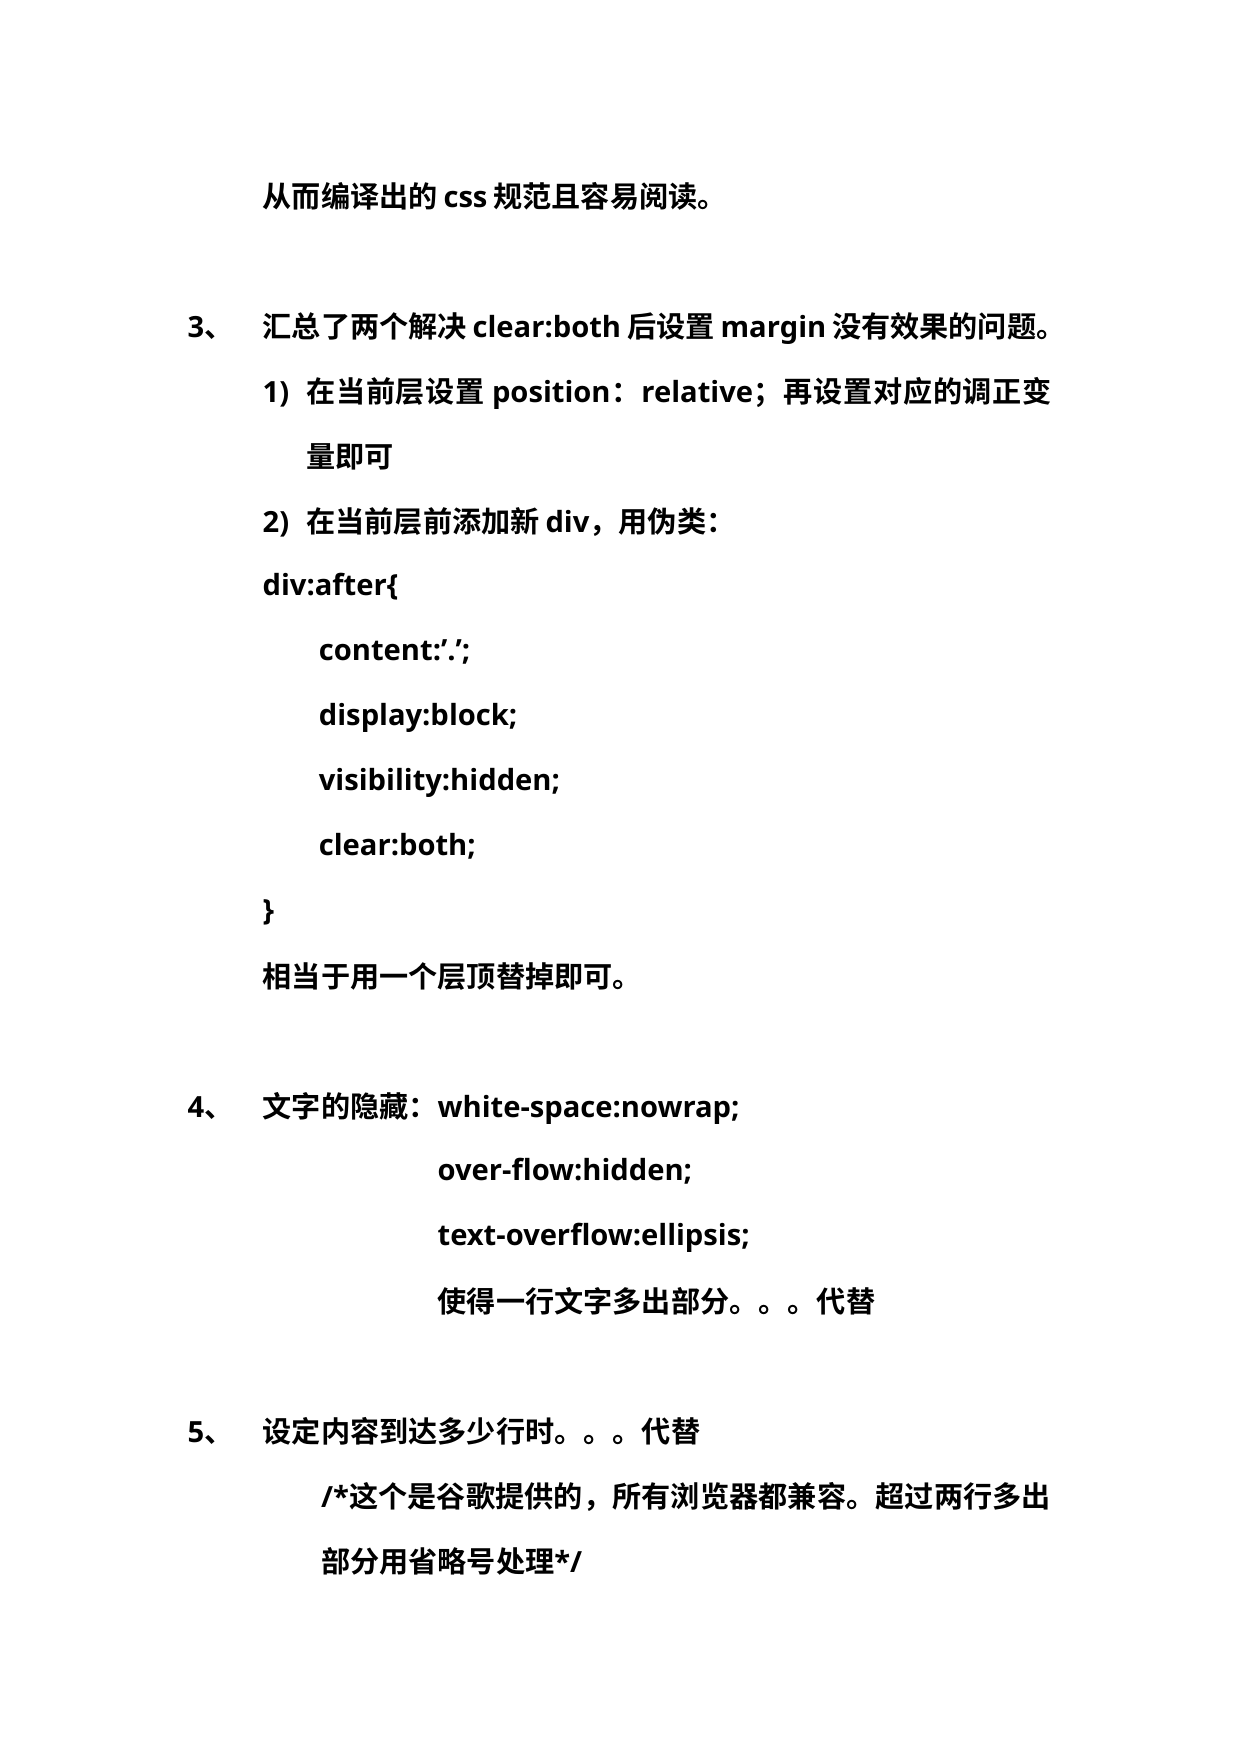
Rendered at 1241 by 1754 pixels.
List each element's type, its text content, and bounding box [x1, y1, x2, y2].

list 汇总了两个解决clear:both后设置margin没有效果的问题。 [187, 292, 1053, 357]
list 文字的隐藏：white-space:nowrap; [187, 1072, 1053, 1137]
list text-overflow:ellipsis; [437, 1202, 1053, 1267]
list 相当于用一个层顶替掉即可。 [262, 942, 1053, 1007]
list display:block; [262, 682, 1053, 747]
list 在当前层前添加新div，用伪类： [262, 487, 1053, 552]
list visibility:hidden; [262, 747, 1053, 812]
list } [262, 877, 1053, 942]
list 使得一行文字多出部分。。。代替 [437, 1267, 1053, 1332]
list clear:both; [306, 812, 1053, 877]
list div:after{ [262, 552, 1053, 617]
list 从而编译出的css规范且容易阅读。 [262, 162, 1053, 227]
list /*这个是谷歌提供的，所有浏览器都兼容。超过两行多出部分用省略号处理*/ [321, 1462, 1053, 1592]
list over-flow:hidden; [437, 1137, 1053, 1202]
list 设定内容到达多少行时。。。代替 [187, 1397, 1053, 1462]
list 在当前层设置position：relative；再设置对应的调正变量即可 [262, 357, 1053, 487]
list content:’.’; [262, 617, 1053, 682]
